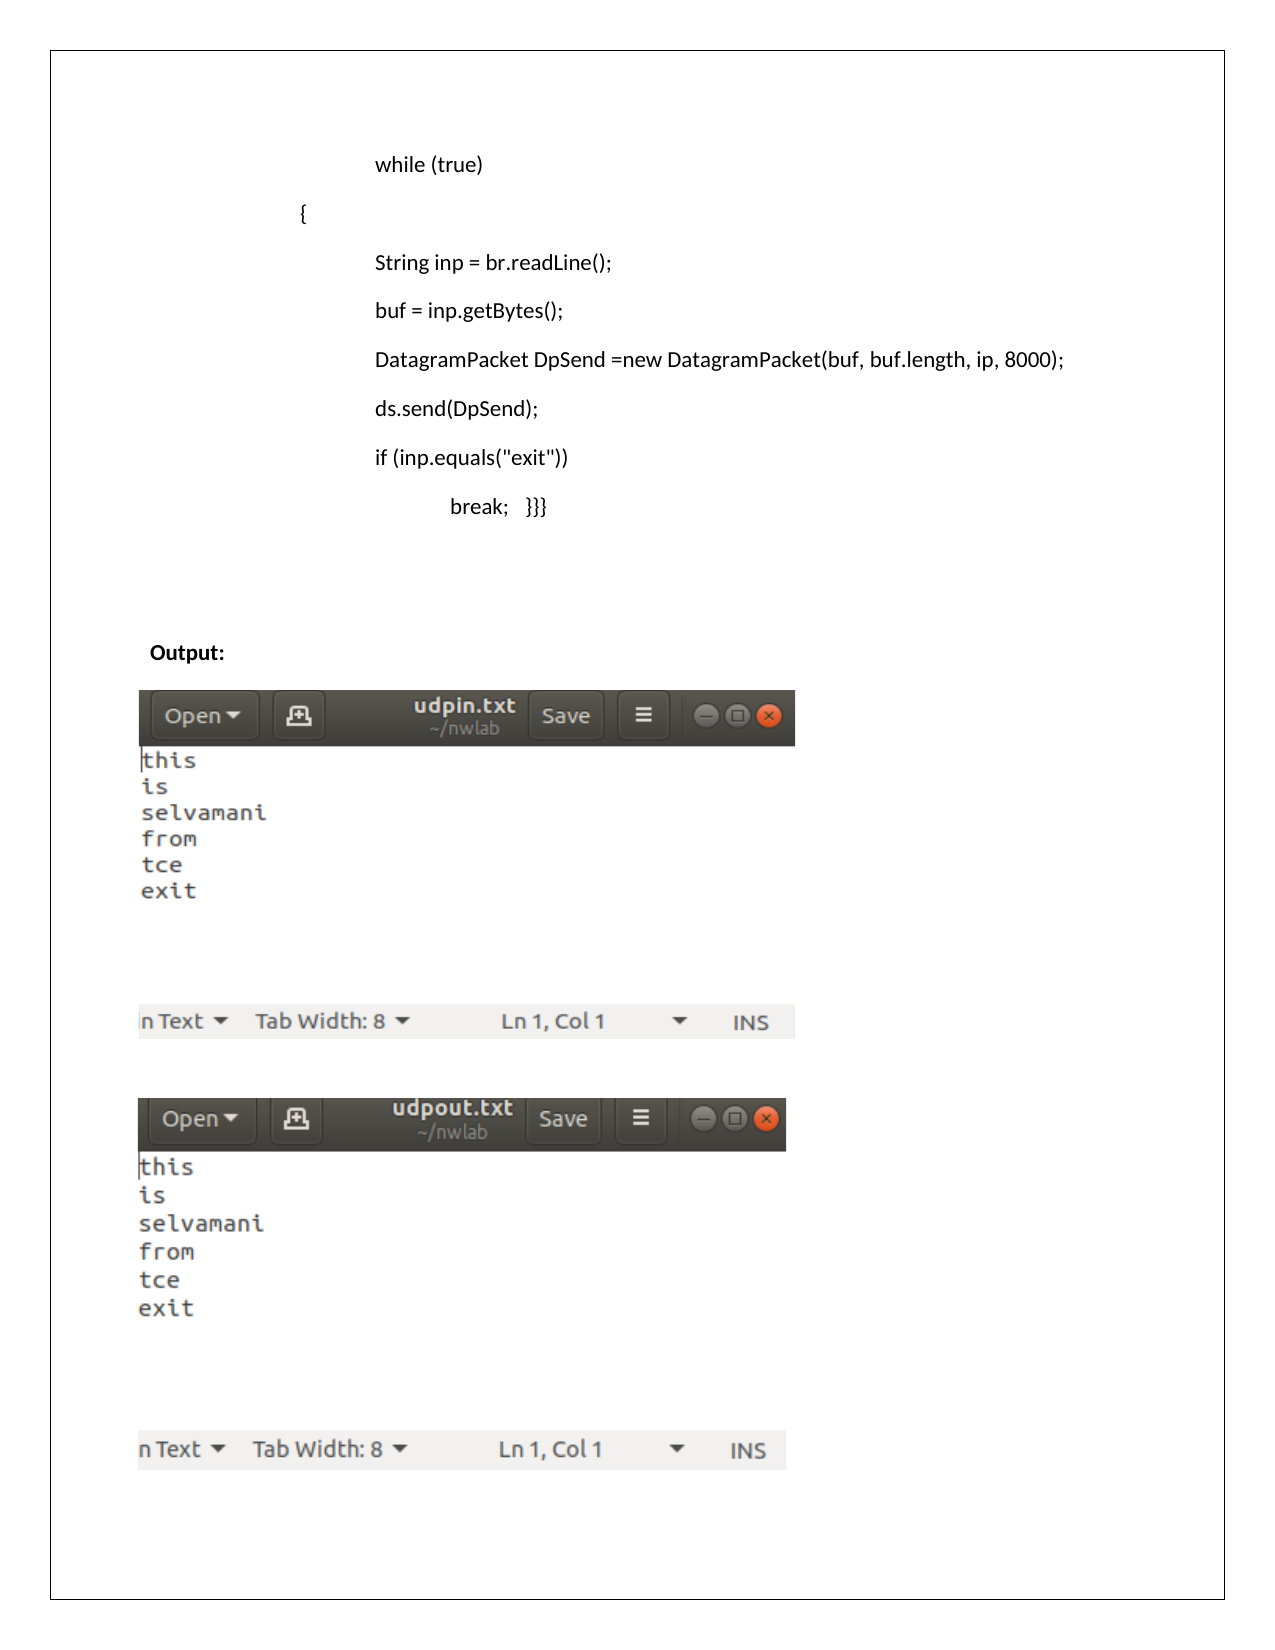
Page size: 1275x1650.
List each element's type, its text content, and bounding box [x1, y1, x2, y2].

picture [138, 690, 796, 1039]
text break; }}} [150, 492, 1125, 520]
picture [137, 1098, 787, 1470]
text while (true) [150, 150, 1125, 178]
text buf = inp.getBytes(); [150, 297, 1125, 324]
text String inp = br.readLine(); [150, 248, 1125, 276]
text { [150, 199, 1125, 227]
text Output: [150, 638, 1125, 667]
text DatagramPacket DpSend =new DatagramPacket(buf, buf.length, ip, 8000); [150, 345, 1125, 373]
text if (inp.equals("exit")) [150, 443, 1125, 471]
text ds.send(DpSend); [150, 394, 1125, 422]
